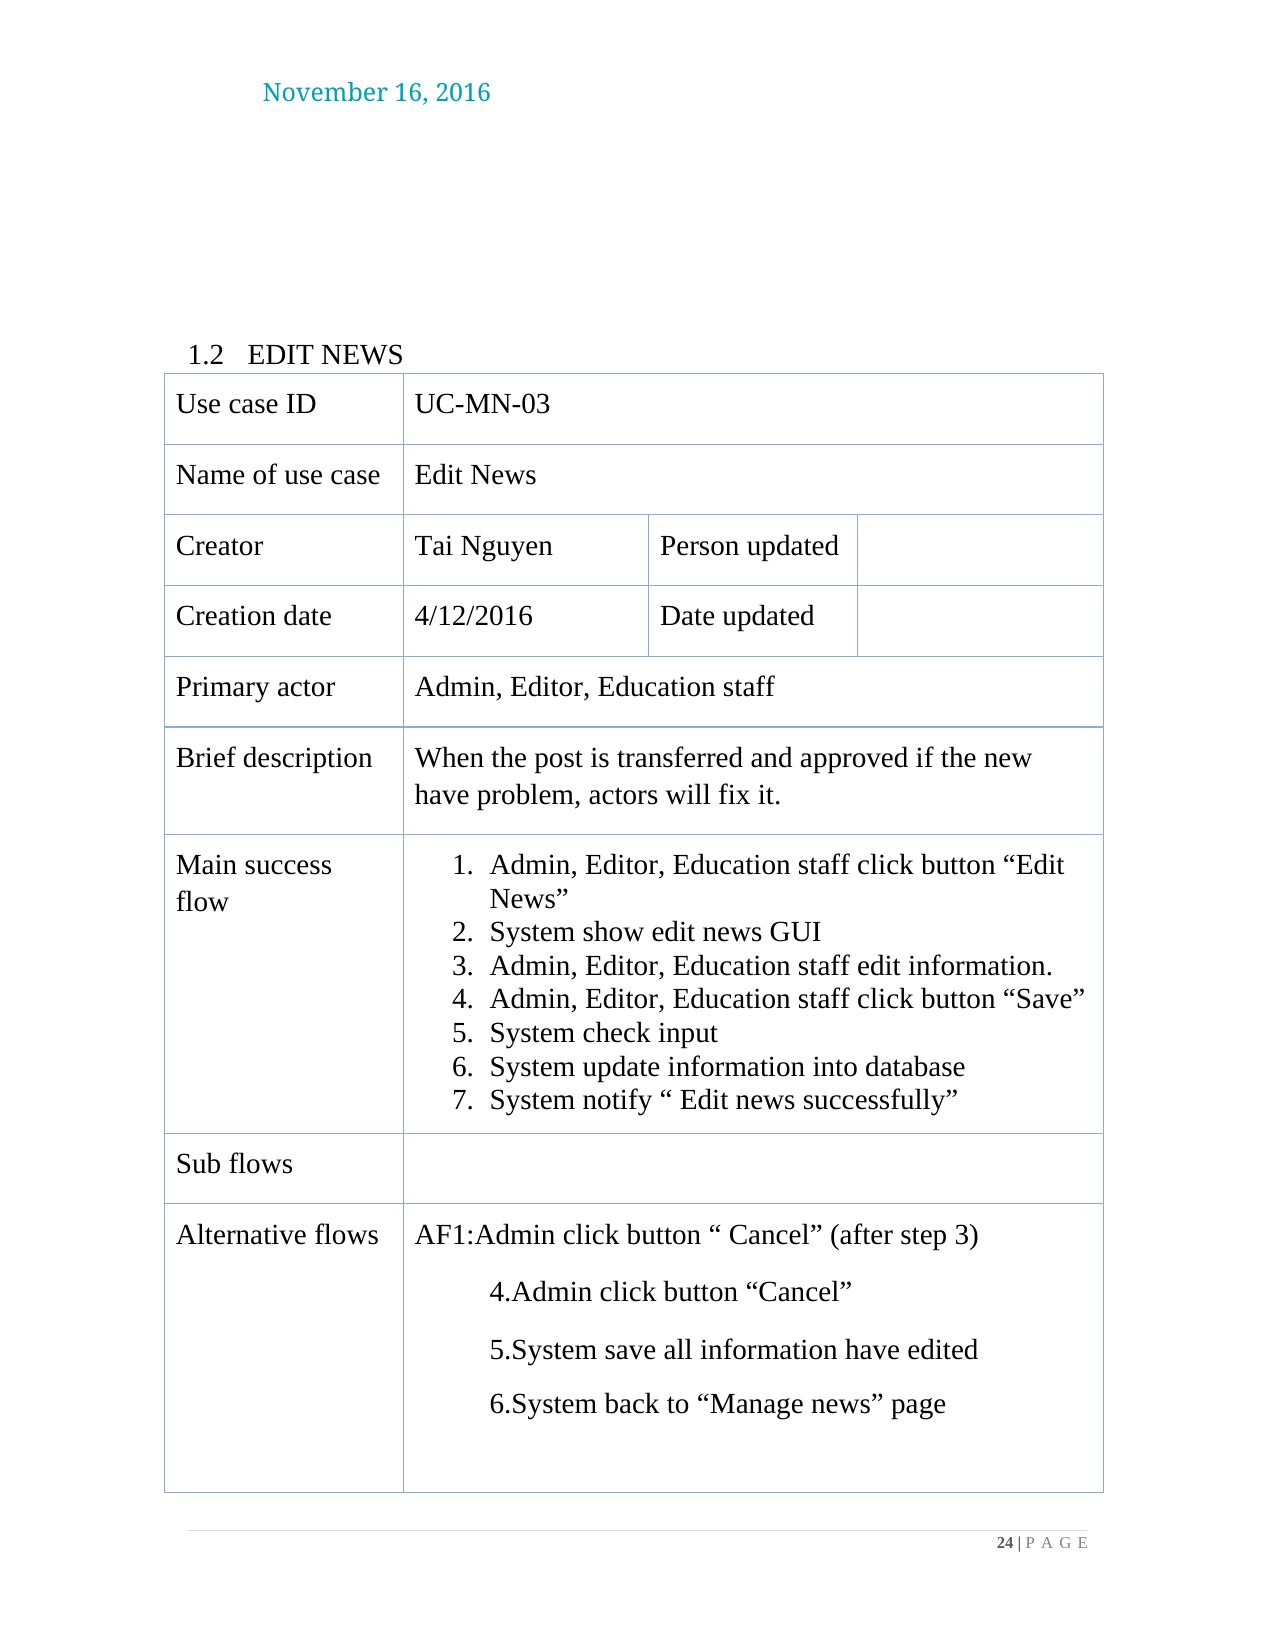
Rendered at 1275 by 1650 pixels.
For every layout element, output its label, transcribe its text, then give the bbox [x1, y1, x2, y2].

table_cell Sub flows [165, 1134, 403, 1203]
table_cell Creation date [165, 586, 403, 656]
table_cell Main success flow [165, 835, 403, 1132]
table_cell Date updated [649, 586, 857, 656]
table_cell Edit News [404, 445, 1103, 514]
table_cell AF1:Admin click button “ Cancel” (after step 3) 4.Admin click button “Cancel” 5.System save all information have edited 6.System back to “Manage news” page [404, 1204, 1103, 1492]
table_cell Person updated [649, 515, 857, 585]
table_cell 4/12/2016 [404, 586, 648, 656]
subtitle Edit News [187, 337, 1087, 371]
table_cell [858, 586, 1103, 656]
table_cell Brief description [165, 728, 403, 834]
table_cell Primary actor [165, 657, 403, 726]
table_cell Admin, Editor, Education staff click button “Edit News” System show edit news GUI Admin, Editor, Education staff edit information. Admin, Editor, Education staff click button “Save” System check input System update information into database System notify “ Edit news successfully” [404, 835, 1103, 1132]
table_header Use case ID [165, 374, 403, 443]
table_cell [858, 515, 1103, 585]
table_cell [404, 1134, 1103, 1203]
table_cell Name of use case [165, 445, 403, 514]
table_cell Tai Nguyen [404, 515, 648, 585]
table_header UC-MN-03 [404, 374, 1103, 443]
table_cell When the post is transferred and approved if the new have problem, actors will fix it. [404, 728, 1103, 834]
table_cell Admin, Editor, Education staff [404, 657, 1103, 726]
table_cell Creator [165, 515, 403, 585]
table_cell Alternative flows [165, 1204, 403, 1492]
